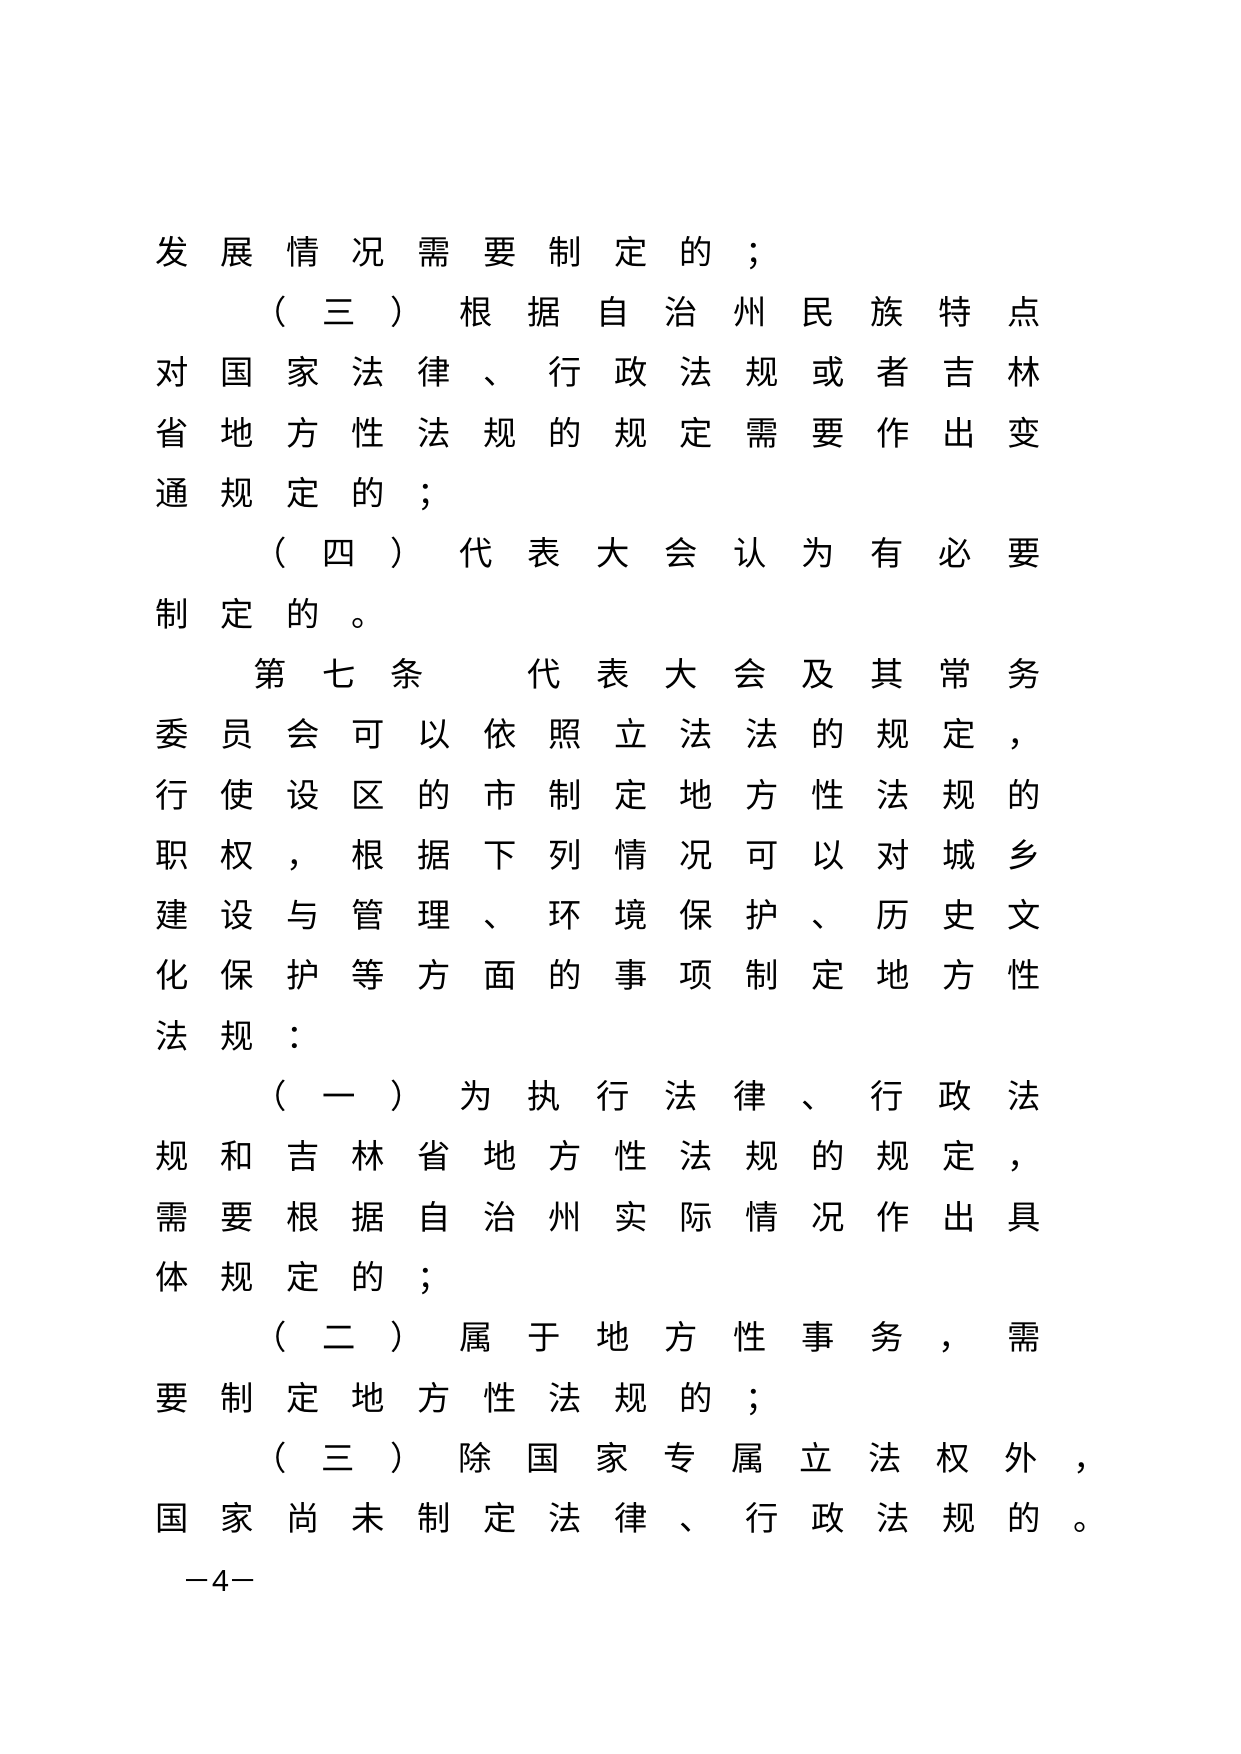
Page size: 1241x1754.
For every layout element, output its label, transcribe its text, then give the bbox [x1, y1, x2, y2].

text （四）代表大会认为有必要制定的。 [155, 521, 1073, 642]
text （一）为执行法律、行政法规和吉林省地方性法规的规定，需要根据自治州实际情况作出具体规定的； [155, 1064, 1073, 1305]
text （二）属于地方性事务，需要制定地方性法规的； [155, 1305, 1073, 1426]
text （三）根据自治州民族特点对国家法律、行政法规或者吉林省地方性法规的规定需要作出变通规定的； [155, 280, 1073, 521]
text （二）除国家专属立法权外，国家法律、行政法规及吉林省地方性法规没有规定，而根据自治州政治、经济、文化等各项事业发展情况需要制定的； [155, 219, 1073, 280]
text 第七条 代表大会及其常务委员会可以依照立法法的规定，行使设区的市制定地方性法规的职权，根据下列情况可以对城乡建设与管理、环境保护、历史文化保护等方面的事项制定地方性法规： [155, 642, 1073, 1064]
text （三）除国家专属立法权外，国家尚未制定法律、行政法规的。 [155, 1426, 1073, 1546]
